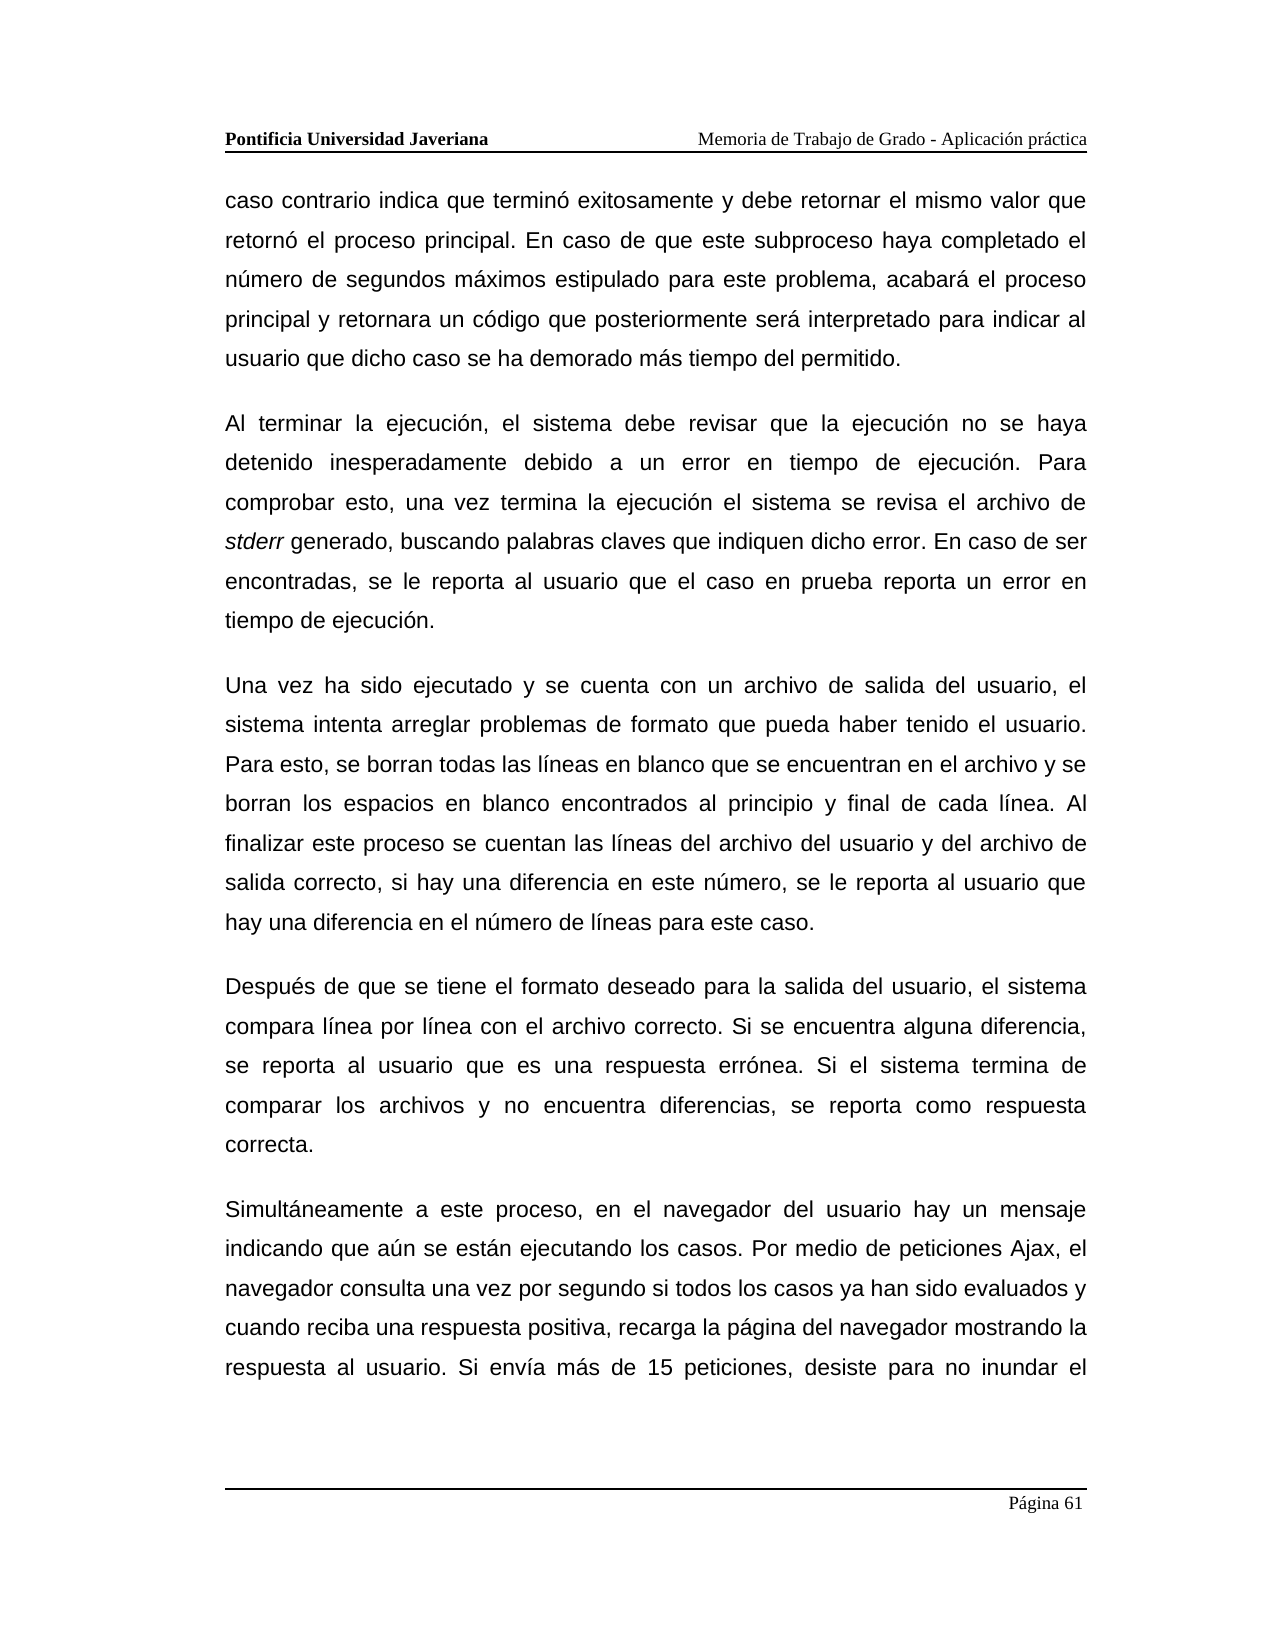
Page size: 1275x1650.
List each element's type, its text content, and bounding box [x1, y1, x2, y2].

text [225, 187, 1087, 372]
text Una vez ha sido ejecutado y se cuenta con un archivo de salida del usuario, el sistema intenta arreglar problemas de formato que pueda haber tenido el usuario. Para esto, se borran todas las líneas en blanco que se encuentran en el archivo y se borran los espacios en blanco encontrados al principio y final de cada línea. Al finalizar este proceso se cuentan las líneas del archivo del usuario y del archivo de salida correcto, si hay una diferencia en este número, se le reporta al usuario que hay una diferencia en el número de líneas para este caso. [225, 672, 1087, 935]
text Después de que se tiene el formato deseado para la salida del usuario, el sistema compara línea por línea con el archivo correcto. Si se encuentra alguna diferencia, se reporta al usuario que es una respuesta errónea. Si el sistema termina de comparar los archivos y no encuentra diferencias, se reporta como respuesta correcta. [225, 973, 1087, 1157]
text Al terminar la ejecución, el sistema debe revisar que la ejecución no se haya detenido inesperadamente debido a un error en tiempo de ejecución. Para comprobar esto, una vez termina la ejecución el sistema se revisa el archivo de stderr generado, buscando palabras claves que indiquen dicho error. En caso de ser encontradas, se le reporta al usuario que el caso en prueba reporta un error en tiempo de ejecución. [225, 410, 1087, 634]
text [225, 1196, 1087, 1380]
